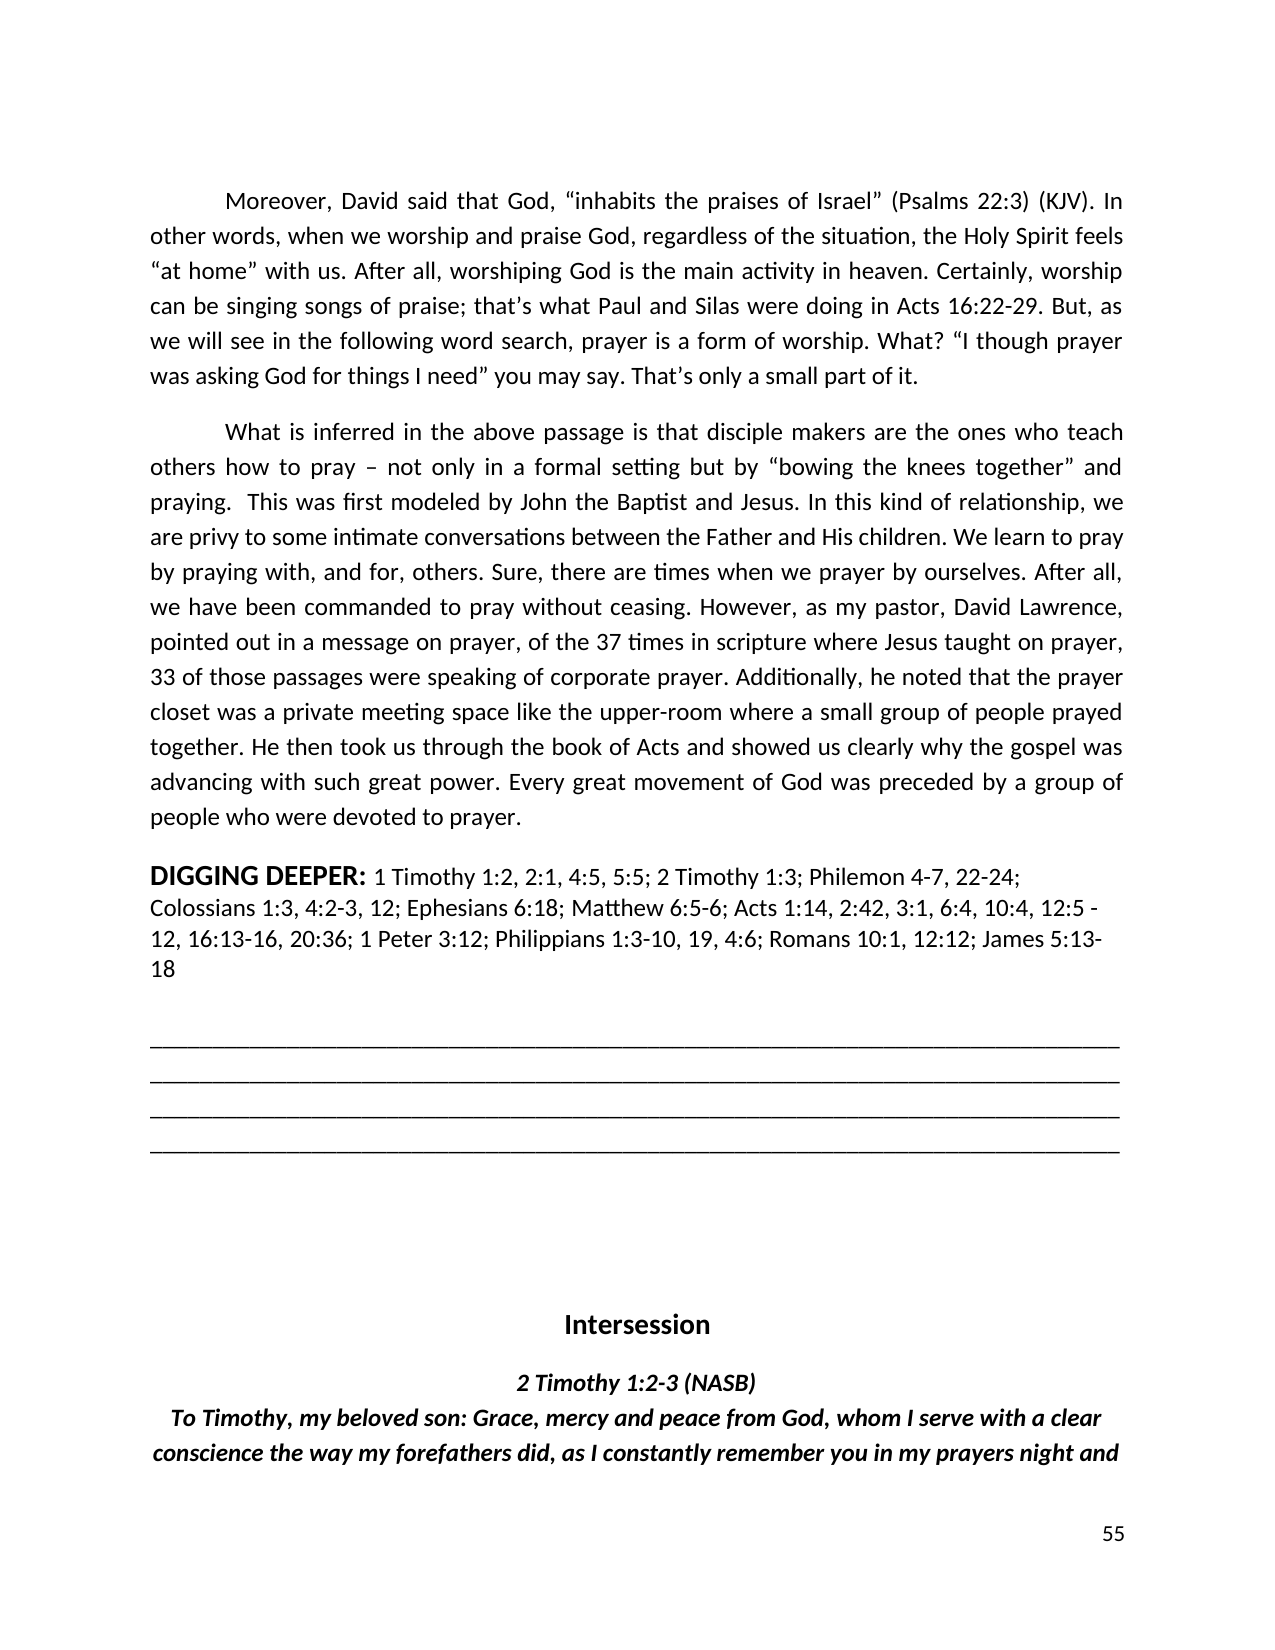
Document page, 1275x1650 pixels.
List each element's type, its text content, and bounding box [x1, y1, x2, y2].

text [150, 1402, 1125, 1468]
text ________________________________________________________________________________________________________________________________________________________________________________________________________________________________________________________________________________________________________________________ [150, 1021, 1125, 1157]
text Moreover, David said that God, “inhabits the praises of Israel” (Psalms 22:3) (KJV). In other words, when we worship and praise God, regardless of the situation, the Holy Spirit feels “at home” with us. After all, worshiping God is the main activity in heaven. Certainly, worship can be singing songs of praise; that’s what Paul and Silas were doing in Acts 16:22-29. But, as we will see in the following word search, prayer is a form of worship. What? “I though prayer was asking God for things I need” you may say. That’s only a small part of it. [150, 185, 1125, 391]
text Intersession [150, 1306, 1125, 1341]
text 2 Timothy 1:2-3 (NASB) [150, 1367, 1125, 1398]
text What is inferred in the above passage is that disciple makers are the ones who teach others how to pray – not only in a formal setting but by “bowing the knees together” and praying. This was first modeled by John the Baptist and Jesus. In this kind of relationship, we are privy to some intimate conversations between the Father and His children. We learn to pray by praying with, and for, others. Sure, there are times when we prayer by ourselves. After all, we have been commanded to pray without ceasing. However, as my pastor, David Lawrence, pointed out in a message on prayer, of the 37 times in scripture where Jesus taught on prayer, 33 of those passages were speaking of corporate prayer. Additionally, he noted that the prayer closet was a private meeting space like the upper-room where a small group of people prayed together. He then took us through the book of Acts and showed us clearly why the gospel was advancing with such great power. Every great movement of God was preceded by a group of people who were devoted to prayer. [150, 416, 1125, 831]
text DIGGING DEEPER: 1 Timothy 1:2, 2:1, 4:5, 5:5; 2 Timothy 1:3; Philemon 4-7, 22-24; Colossians 1:3, 4:2-3, 12; Ephesians 6:18; Matthew 6:5-6; Acts 1:14, 2:42, 3:1, 6:4, 10:4, 12:5 -12, 16:13-16, 20:36; 1 Peter 3:12; Philippians 1:3-10, 19, 4:6; Romans 10:1, 12:12; James 5:13-18 [150, 857, 1125, 984]
